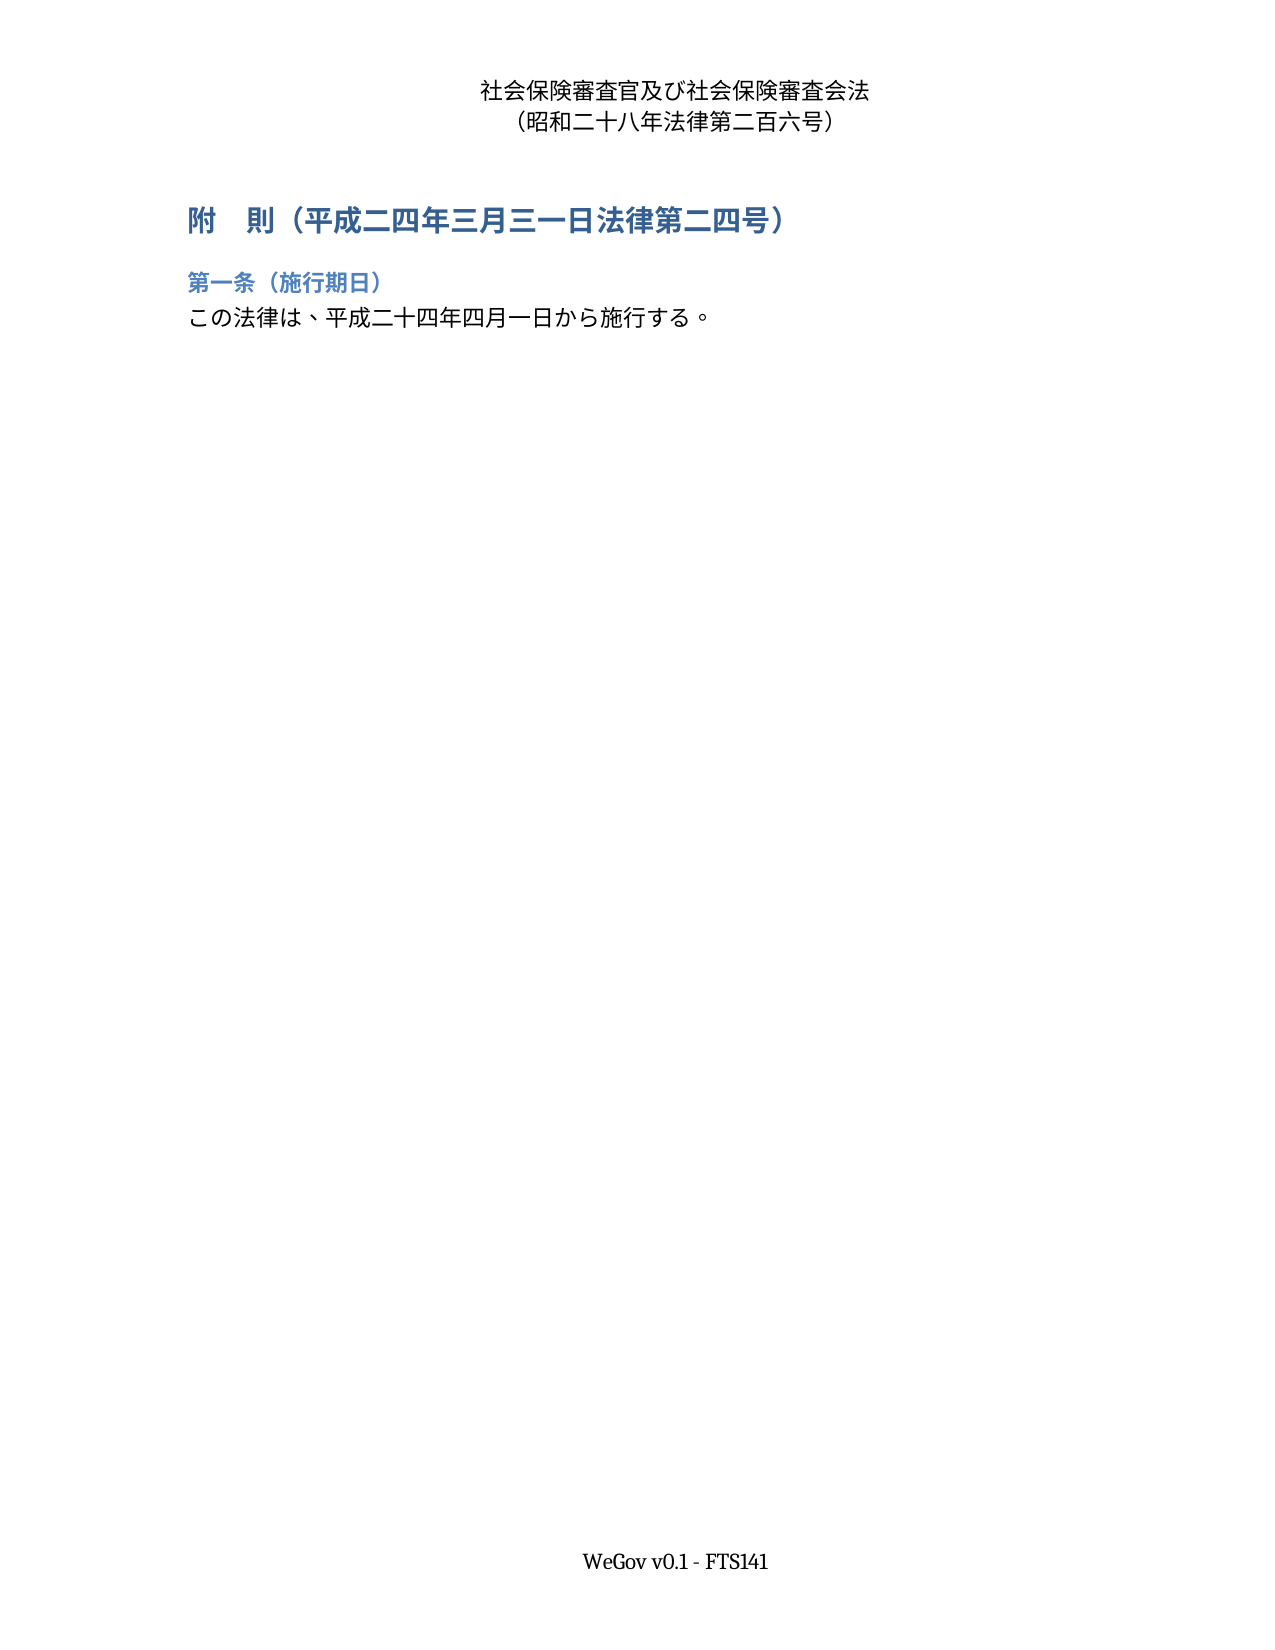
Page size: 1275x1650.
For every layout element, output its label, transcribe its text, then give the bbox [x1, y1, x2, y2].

subtitle 附 則（平成二四年三月三一日法律第二四号） [187, 200, 1087, 240]
subtitle 第一条（施行期日） [187, 266, 1087, 298]
text この法律は、平成二十四年四月一日から施行する。 [187, 302, 1087, 334]
